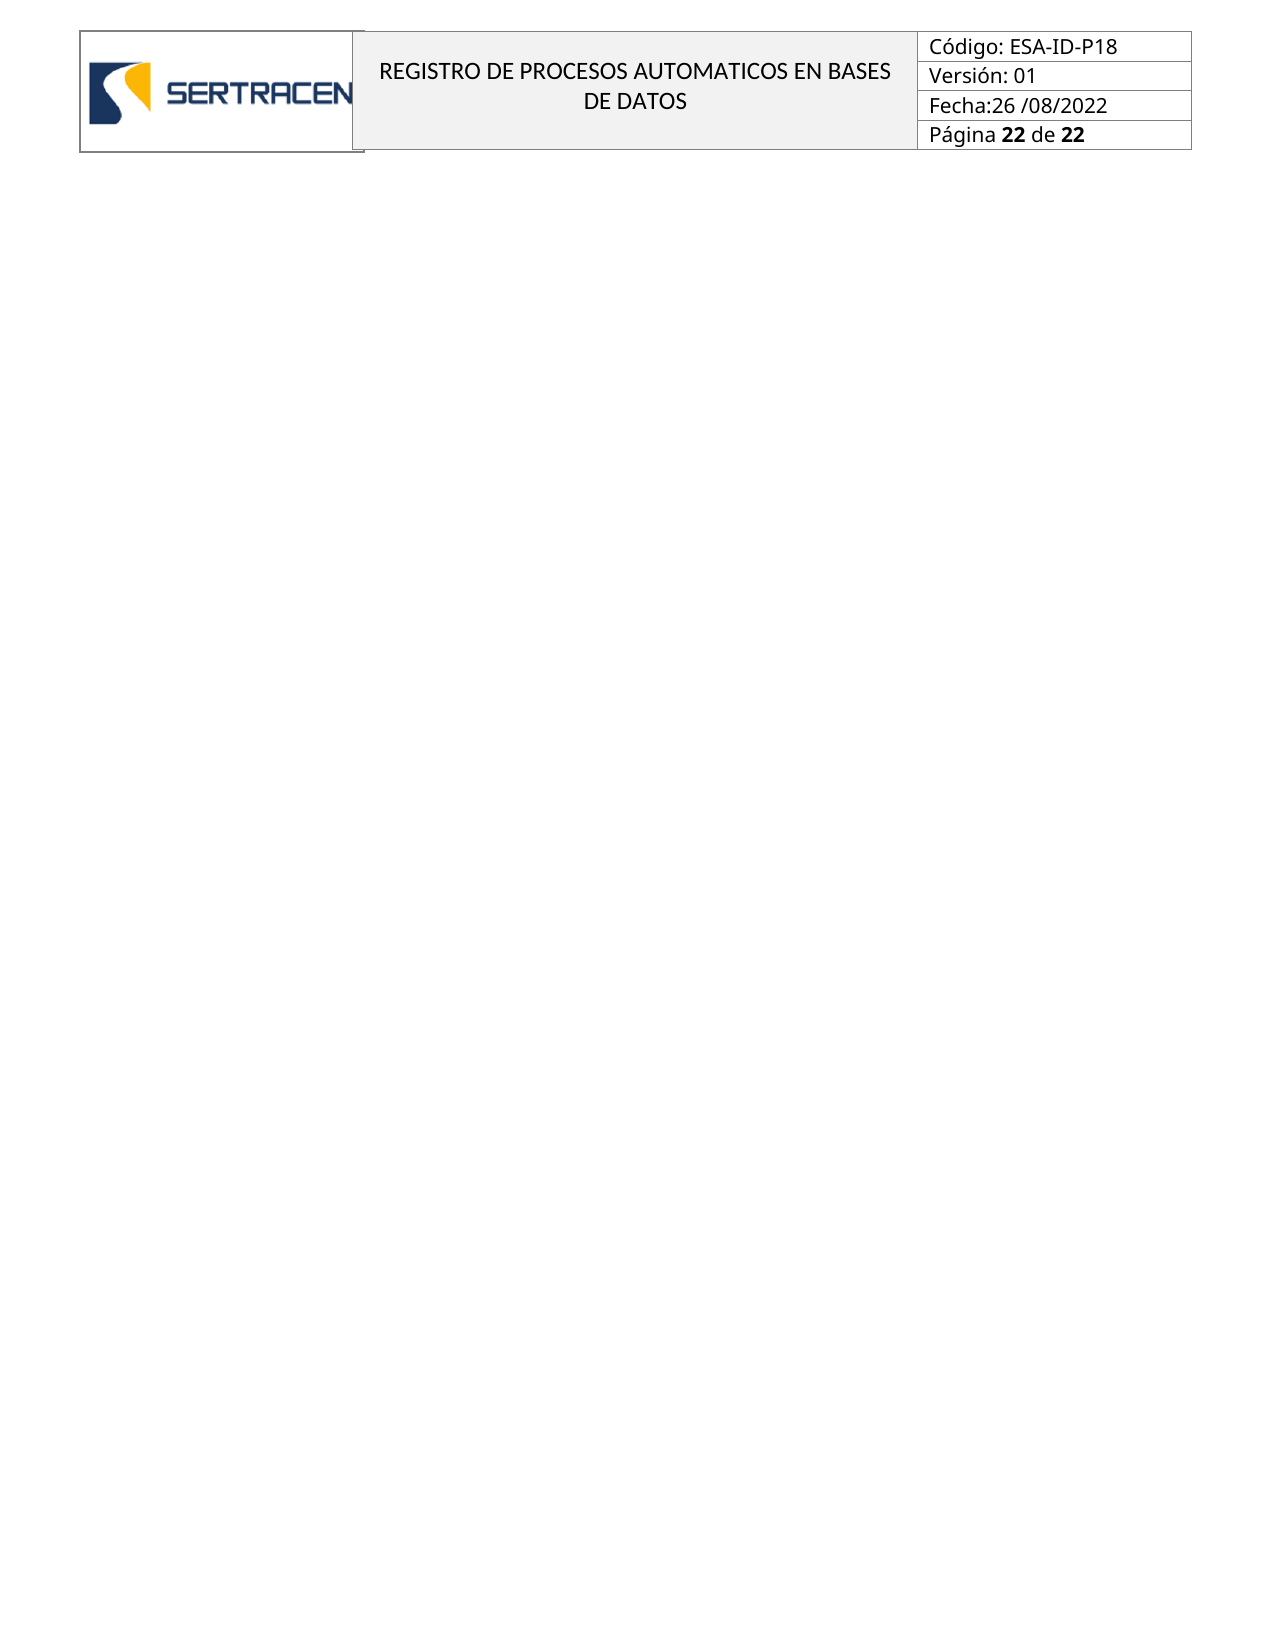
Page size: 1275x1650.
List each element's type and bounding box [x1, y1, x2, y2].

picture [86, 61, 352, 128]
